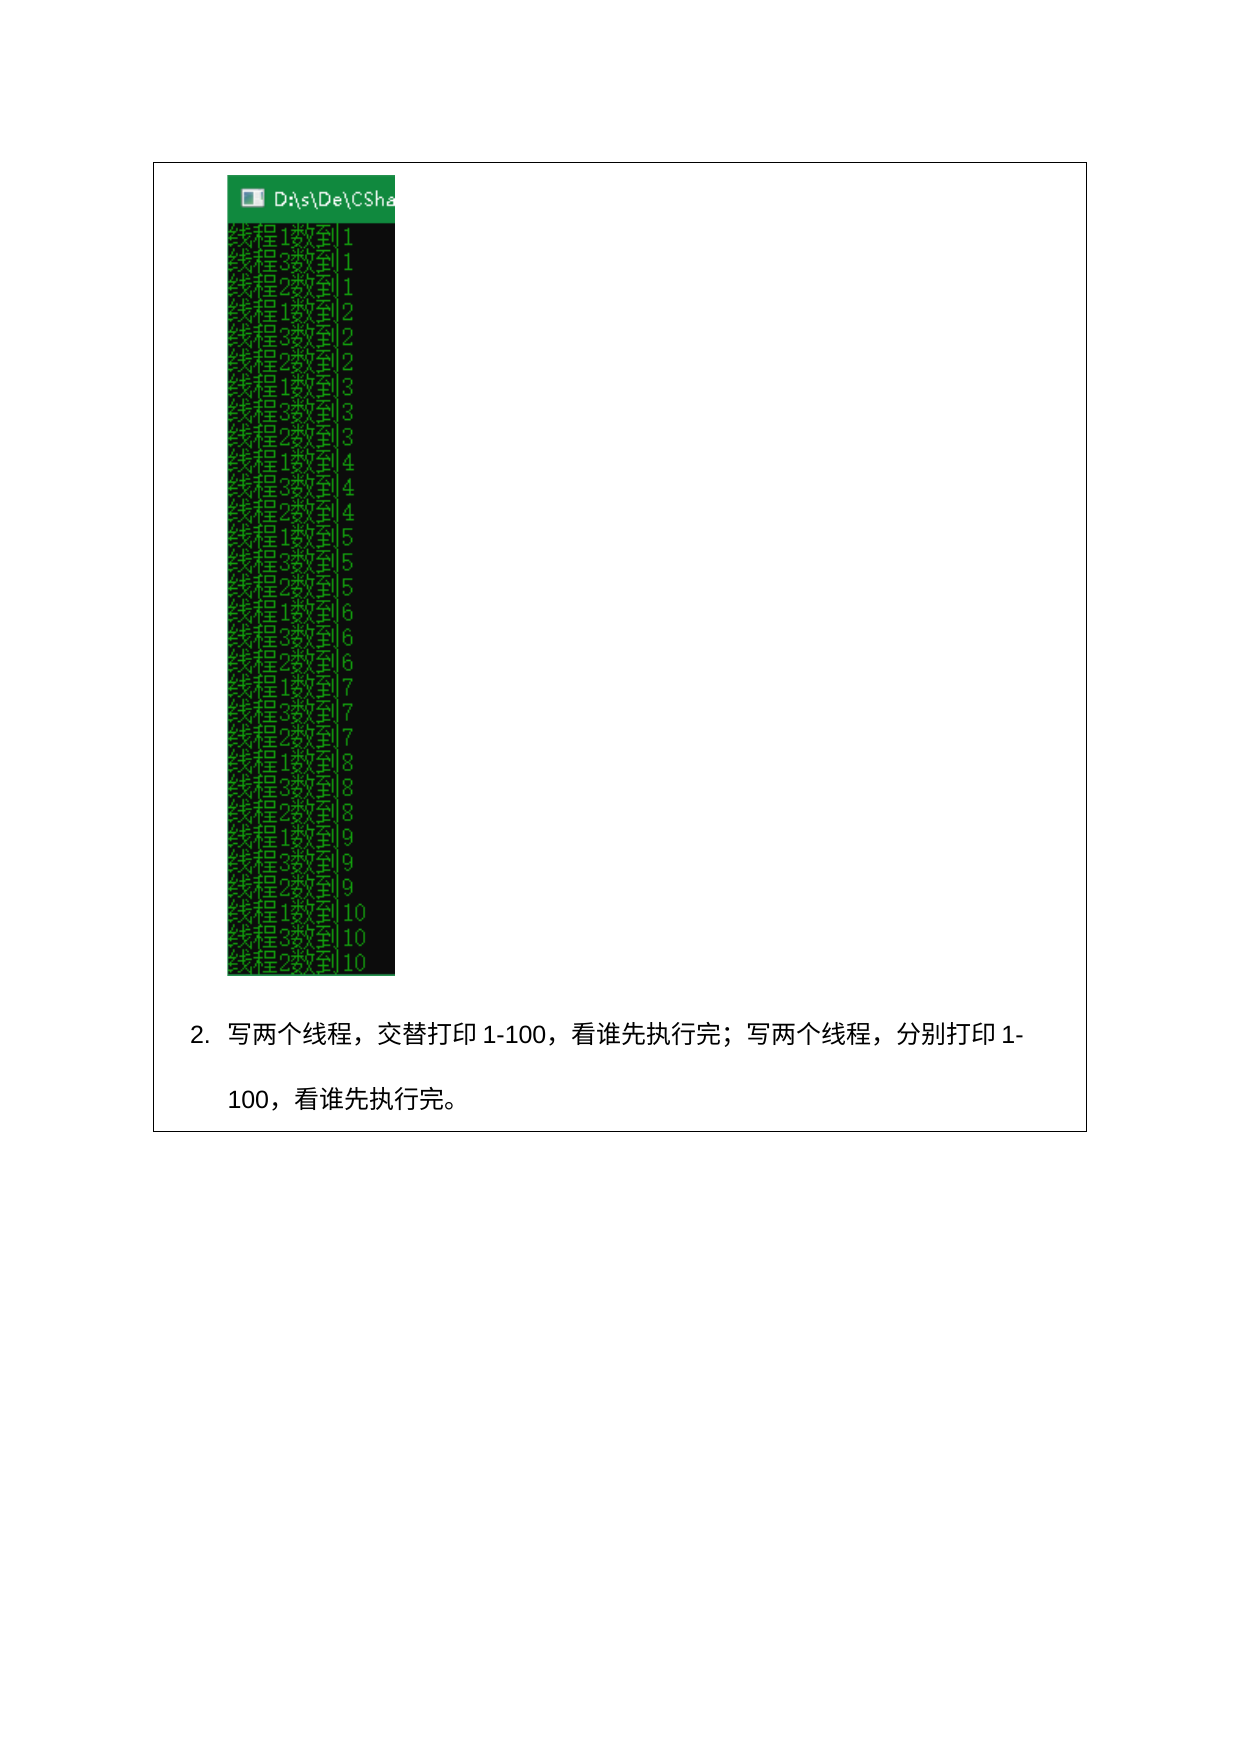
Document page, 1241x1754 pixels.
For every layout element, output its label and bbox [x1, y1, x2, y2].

picture [227, 175, 395, 976]
table_header [154, 163, 1086, 1131]
